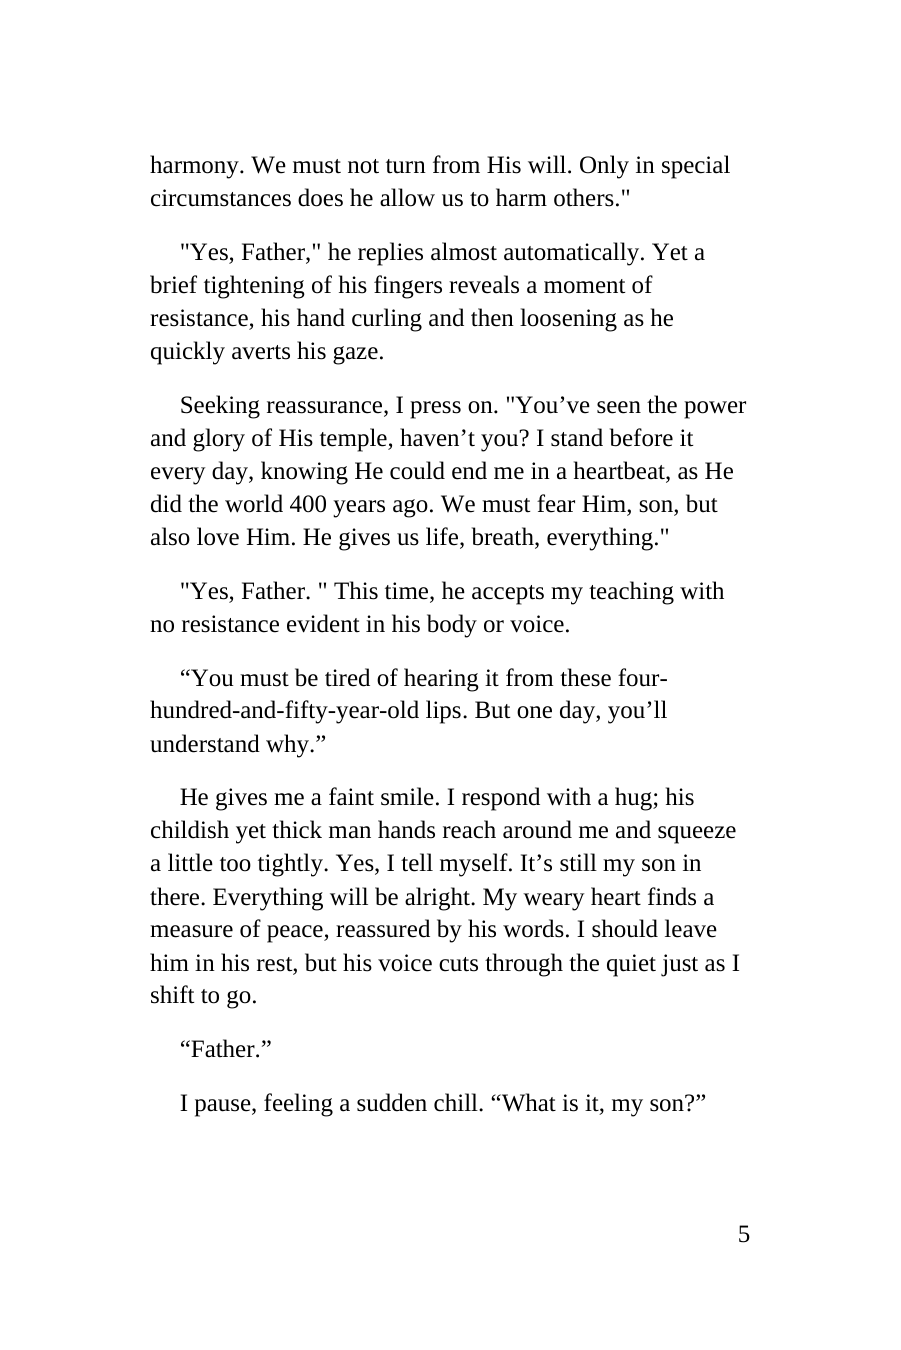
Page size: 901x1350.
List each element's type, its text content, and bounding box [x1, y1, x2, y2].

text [150, 150, 750, 212]
text "Yes, Father," he replies almost automatically. Yet a brief tightening of his fingers reveals a moment of resistance, his hand curling and then loosening as he quickly averts his gaze. [150, 237, 750, 365]
text I pause, feeling a sudden chill. “What is it, my son?” [150, 1088, 750, 1117]
text Seeking reassurance, I press on. "You’ve seen the power and glory of His temple, haven’t you? I stand before it every day, knowing He could end me in a heartbeat, as He did the world 400 years ago. We must fear Him, son, but also love Him. He gives us life, breath, everything." [150, 390, 750, 551]
text He gives me a faint smile. I respond with a hug; his childish yet thick man hands reach around me and squeeze a little too tightly. Yes, I tell myself. It’s still my son in there. Everything will be alright. My weary heart finds a measure of peace, reassured by his words. I should leave him in his rest, but his voice cuts through the quiet just as I shift to go. [150, 782, 750, 1009]
text “You must be tired of hearing it from these four-hundred-and-fifty-year-old lips. But one day, you’ll understand why.” [150, 663, 750, 757]
text "Yes, Father. " This time, he accepts my teaching with no resistance evident in his body or voice. [150, 576, 750, 637]
text “Father.” [150, 1034, 750, 1063]
